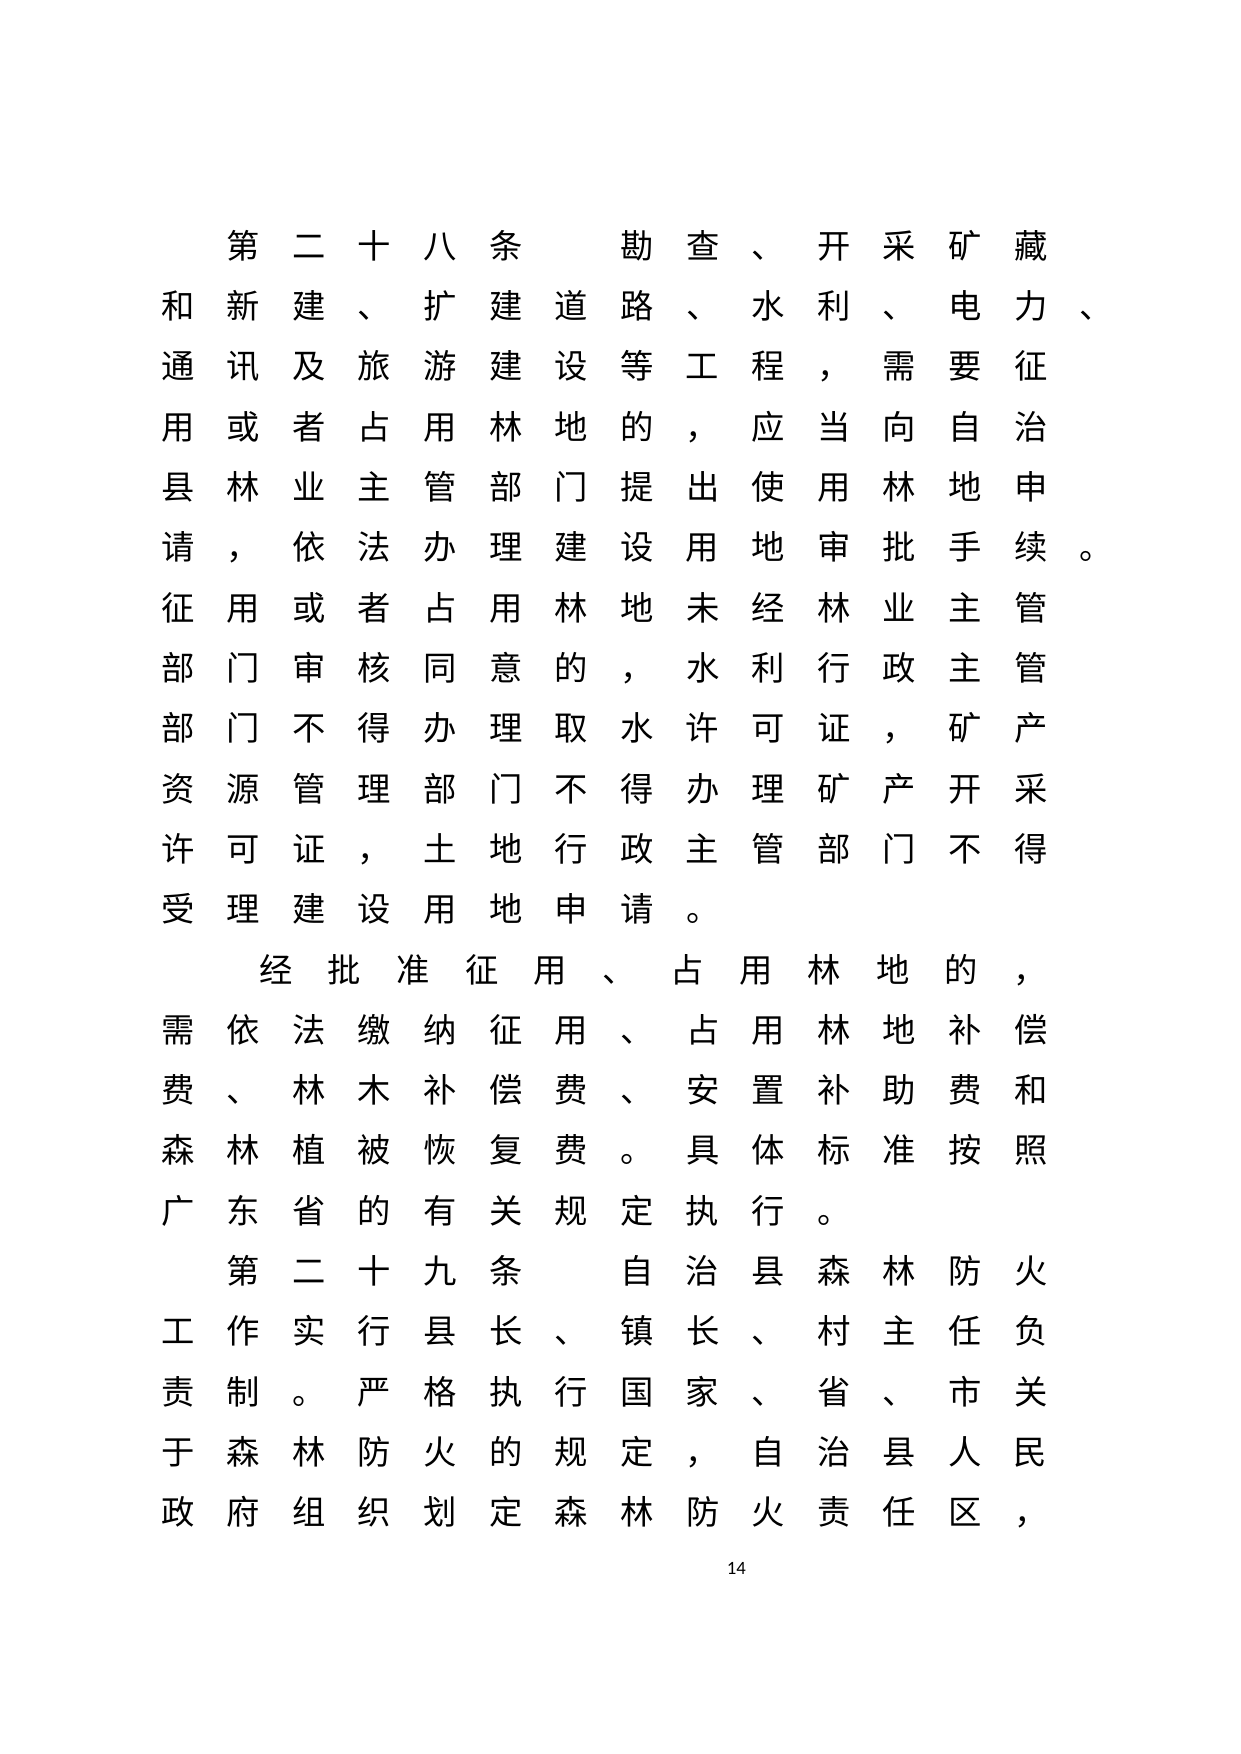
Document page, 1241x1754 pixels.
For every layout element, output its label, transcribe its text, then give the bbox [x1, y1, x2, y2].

text 第二十八条 勘查、开采矿藏和新建、扩建道路、水利、电力、通讯及旅游建设等工程，需要征用或者占用林地的，应当向自治县林业主管部门提出使用林地申请，依法办理建设用地审批手续。征用或者占用林地未经林业主管部门审核同意的，水利行政主管部门不得办理取水许可证，矿产资源管理部门不得办理矿产开采许可证，土地行政主管部门不得受理建设用地申请。 [161, 213, 1079, 937]
text 经批准征用、占用林地的，需依法缴纳征用、占用林地补偿费、林木补偿费、安置补助费和森林植被恢复费。具体标准按照广东省的有关规定执行。 [161, 937, 1079, 1239]
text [161, 1239, 1079, 1540]
